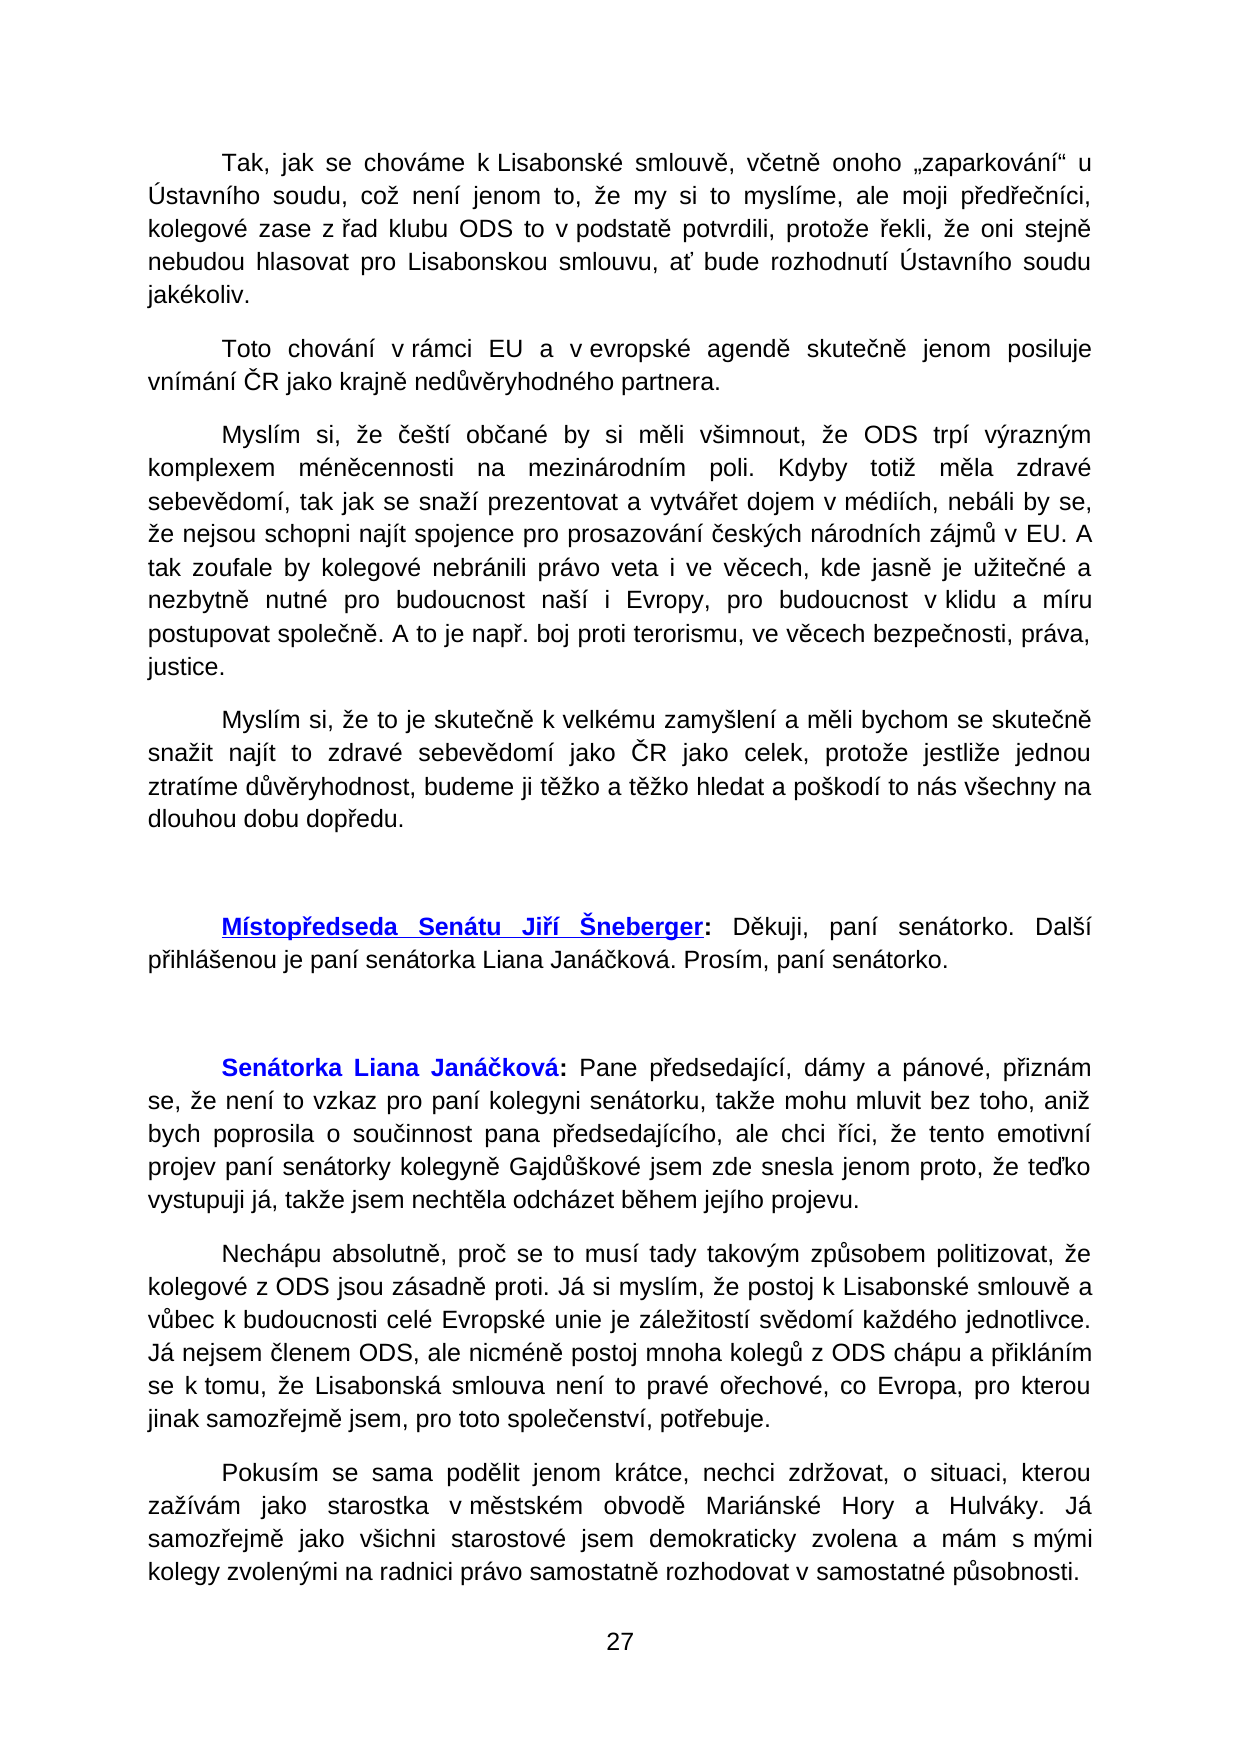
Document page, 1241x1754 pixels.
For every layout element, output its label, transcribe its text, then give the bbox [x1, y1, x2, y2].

text Nechápu absolutně, proč se to musí tady takovým způsobem politizovat, že kolegové z ODS jsou zásadně proti. Já si myslím, že postoj k Lisabonské smlouvě a vůbec k budoucnosti celé Evropské unie je záležitostí svědomí každého jednotlivce. Já nejsem členem ODS, ale nicméně postoj mnoha kolegů z ODS chápu a přikláním se k tomu, že Lisabonská smlouva není to pravé ořechové, co Evropa, pro kterou jinak samozřejmě jsem, pro toto společenství, potřebuje. [148, 1239, 1093, 1433]
text Myslím si, že to je skutečně k velkému zamyšlení a měli bychom se skutečně snažit najít to zdravé sebevědomí jako ČR jako celek, protože jestliže jednou ztratíme důvěryhodnost, budeme ji těžko a těžko hledat a poškodí to nás všechny na dlouhou dobu dopředu. [148, 705, 1093, 833]
text Pokusím se sama podělit jenom krátce, nechci zdržovat, o situaci, kterou zažívám jako starostka v městském obvodě Mariánské Hory a Hulváky. Já samozřejmě jako všichni starostové jsem demokraticky zvolena a mám s mými kolegy zvolenými na radnici právo samostatně rozhodovat v samostatné působnosti. [148, 1458, 1093, 1586]
text Senátorka Liana Janáčková: Pane předsedající, dámy a pánové, přiznám se, že není to vzkaz pro paní kolegyni senátorku, takže mohu mluvit bez toho, aniž bych poprosila o součinnost pana předsedajícího, ale chci říci, že tento emotivní projev paní senátorky kolegyně Gajdůškové jsem zde snesla jenom proto, že teďko vystupuji já, takže jsem nechtěla odcházet během jejího projevu. [148, 1053, 1093, 1214]
text Myslím si, že čeští občané by si měli všimnout, že ODS trpí výrazným komplexem méněcennosti na mezinárodním poli. Kdyby totiž měla zdravé sebevědomí, tak jak se snaží prezentovat a vytvářet dojem v médiích, nebáli by se, že nejsou schopni najít spojence pro prosazování českých národních zájmů v EU. A tak zoufale by kolegové nebránili právo veta i ve věcech, kde jasně je užitečné a nezbytně nutné pro budoucnost naší i Evropy, pro budoucnost v klidu a míru postupovat společně. A to je např. boj proti terorismu, ve věcech bezpečnosti, práva, justice. [148, 420, 1093, 680]
text Tak, jak se chováme k Lisabonské smlouvě, včetně onoho „zaparkování“ u Ústavního soudu, což není jenom to, že my si to myslíme, ale moji předřečníci, kolegové zase z řad klubu ODS to v podstatě potvrdili, protože řekli, že oni stejně nebudou hlasovat pro Lisabonskou smlouvu, ať bude rozhodnutí Ústavního soudu jakékoliv. [148, 148, 1093, 308]
text Místopředseda Senátu Jiří Šneberger: Děkuji, paní senátorko. Další přihlášenou je paní senátorka Liana Janáčková. Prosím, paní senátorko. [148, 912, 1093, 974]
text Toto chování v rámci EU a v evropské agendě skutečně jenom posiluje vnímání ČR jako krajně nedůvěryhodného partnera. [148, 333, 1093, 395]
